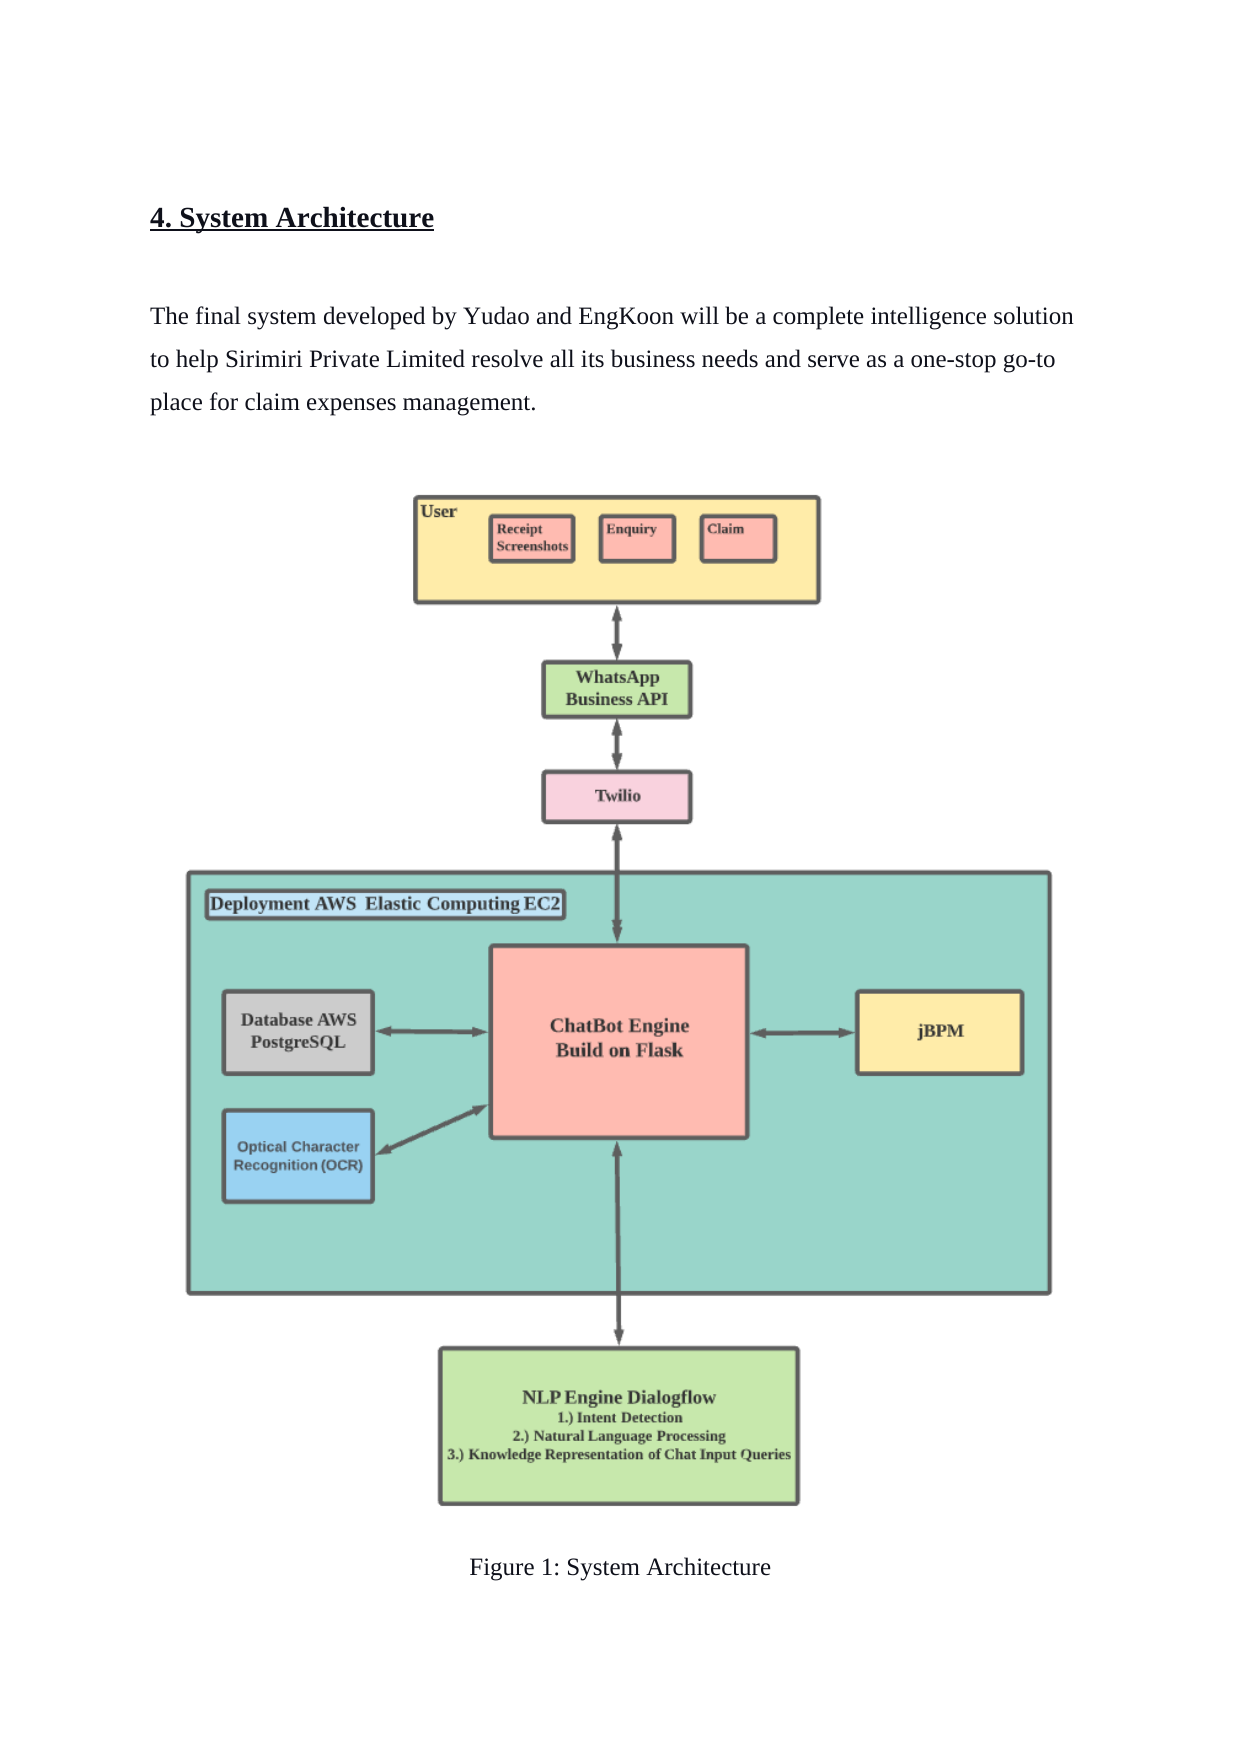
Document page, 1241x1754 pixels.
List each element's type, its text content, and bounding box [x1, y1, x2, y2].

text Figure 1: System Architecture [150, 1552, 1090, 1581]
text 4. System Architecture [150, 200, 1090, 234]
text The final system developed by Yudao and EngKoon will be a complete intelligence solution to help Sirimiri Private Limited resolve all its business needs and serve as a one-stop go-to place for claim expenses management. [150, 301, 1090, 416]
picture [150, 473, 1091, 1538]
